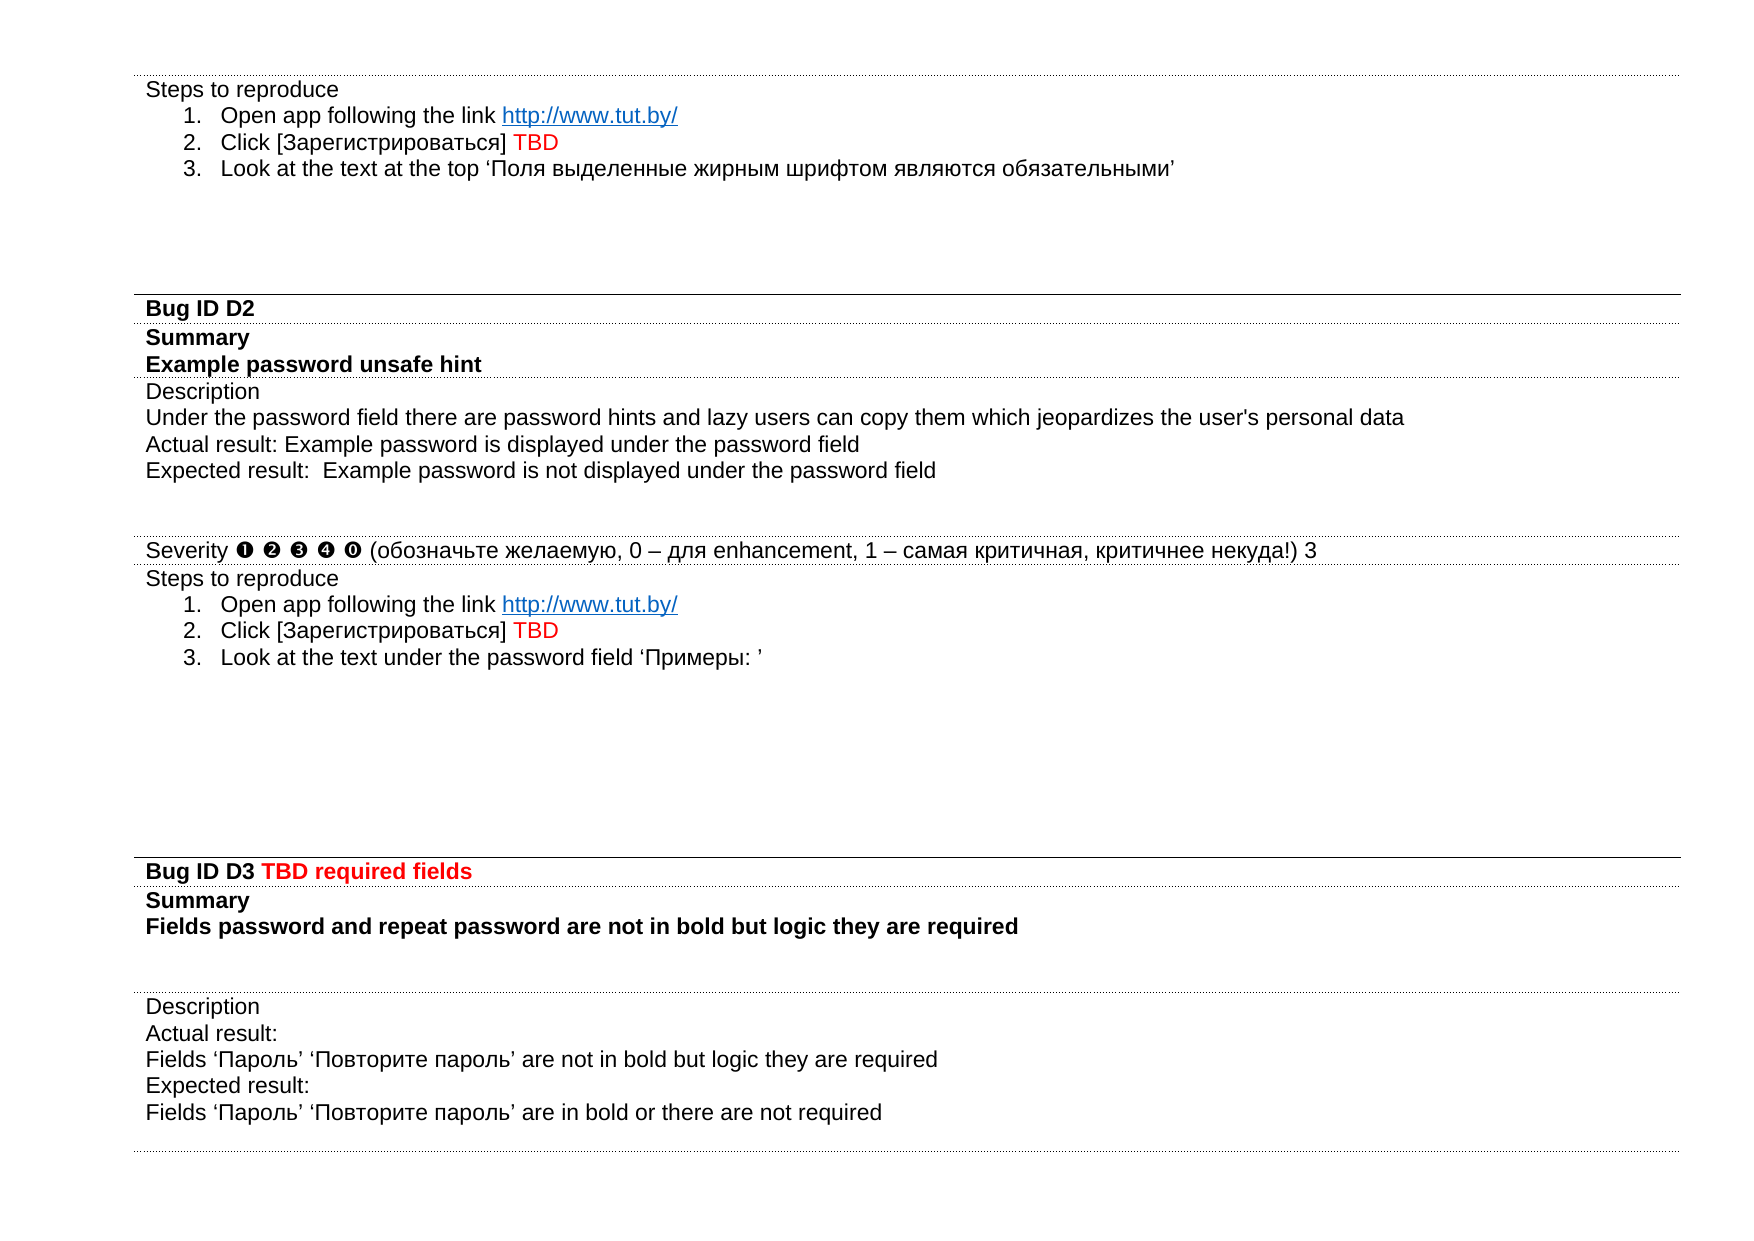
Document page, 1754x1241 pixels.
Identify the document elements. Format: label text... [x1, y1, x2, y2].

table_cell Steps to reproduce Open app following the link http://www.tut.by/ Click [Зарегистрироваться] TBD Look at the text at the top ‘Поля выделенные жирным шрифтом являются обязательными’ [134, 75, 1681, 294]
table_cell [134, 992, 1681, 1151]
table_cell Bug ID D2 [134, 295, 1681, 323]
table_cell Summary Fields password and repeat password are not in bold but logic they are required [134, 886, 1681, 992]
table_cell Bug ID D3 TBD required fields [134, 858, 1681, 886]
table_cell Summary Example password unsafe hint [134, 323, 1681, 377]
table_cell Severity (обозначьте желаемую, 0 – для enhancement, 1 – самая критичная, критичнее некуда!) 3 [134, 536, 1681, 564]
table_cell Description Under the password field there are password hints and lazy users can copy them which jeopardizes the user's personal data Actual result: Example password is displayed under the password field Expected result: Example password is not displayed under the password field [134, 377, 1681, 536]
table_cell Steps to reproduce Open app following the link http://www.tut.by/ Click [Зарегистрироваться] TBD Look at the text under the password field ‘Примеры: ’ [134, 564, 1681, 857]
